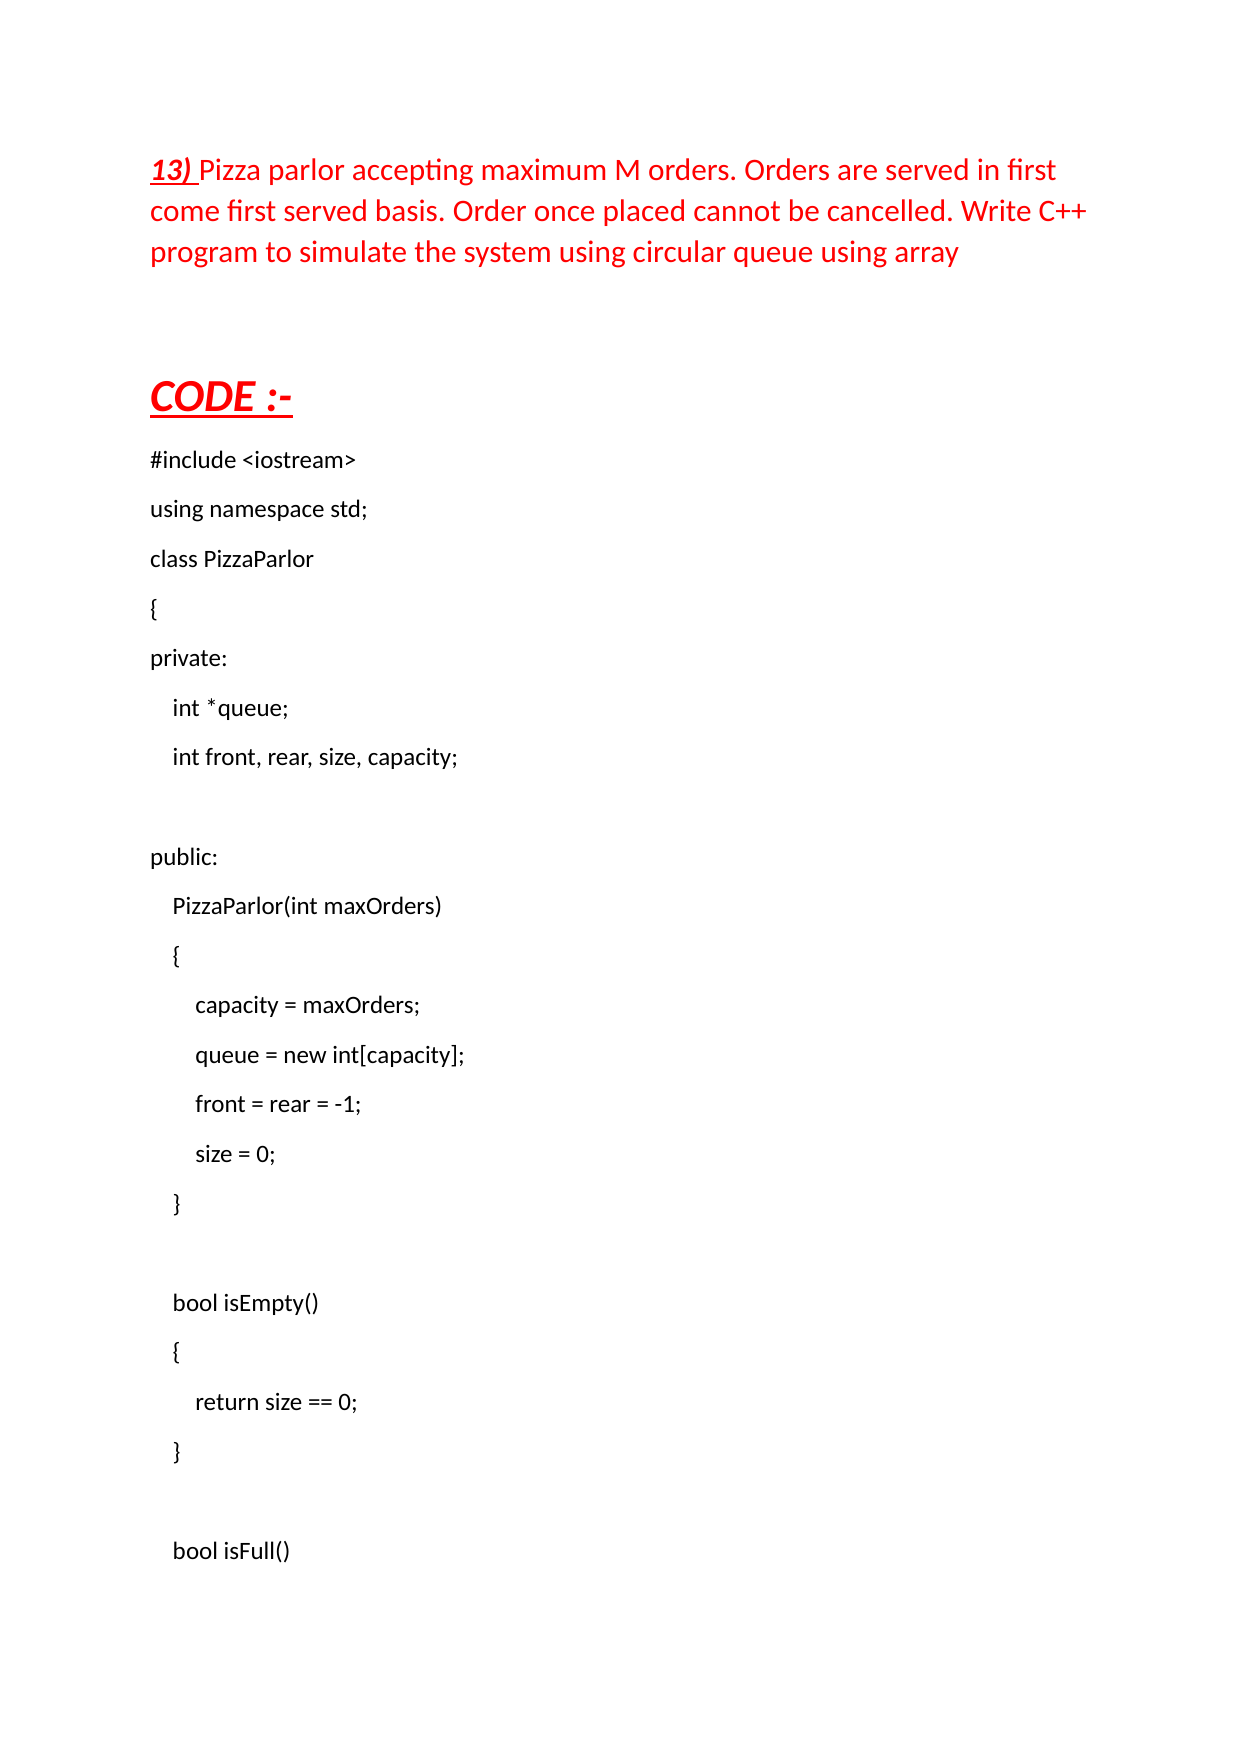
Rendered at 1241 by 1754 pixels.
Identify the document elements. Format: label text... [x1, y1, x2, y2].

text bool isEmpty() [150, 1287, 1090, 1317]
text private: [150, 642, 1090, 673]
text size = 0; [150, 1138, 1090, 1169]
text class PizzaParlor [150, 543, 1090, 574]
text return size == 0; [150, 1386, 1090, 1417]
text PizzaParlor(int maxOrders) [150, 890, 1090, 921]
text { [150, 940, 1090, 970]
text { [150, 593, 1090, 623]
text using namespace std; [150, 494, 1090, 524]
text front = rear = -1; [150, 1089, 1090, 1119]
text #include <iostream> [150, 444, 1090, 474]
text 13) Pizza parlor accepting maximum M orders. Orders are served in first come first served basis. Order once placed cannot be cancelled. Write C++ program to simulate the system using circular queue using array [150, 150, 1090, 270]
text CODE :- [150, 367, 1090, 423]
text bool isFull() [150, 1535, 1090, 1565]
text int front, rear, size, capacity; [150, 742, 1090, 772]
text public: [150, 841, 1090, 871]
text { [150, 1337, 1090, 1367]
text } [150, 1436, 1090, 1466]
text int *queue; [150, 692, 1090, 722]
text capacity = maxOrders; [150, 989, 1090, 1020]
text queue = new int[capacity]; [150, 1039, 1090, 1069]
text } [150, 1188, 1090, 1218]
